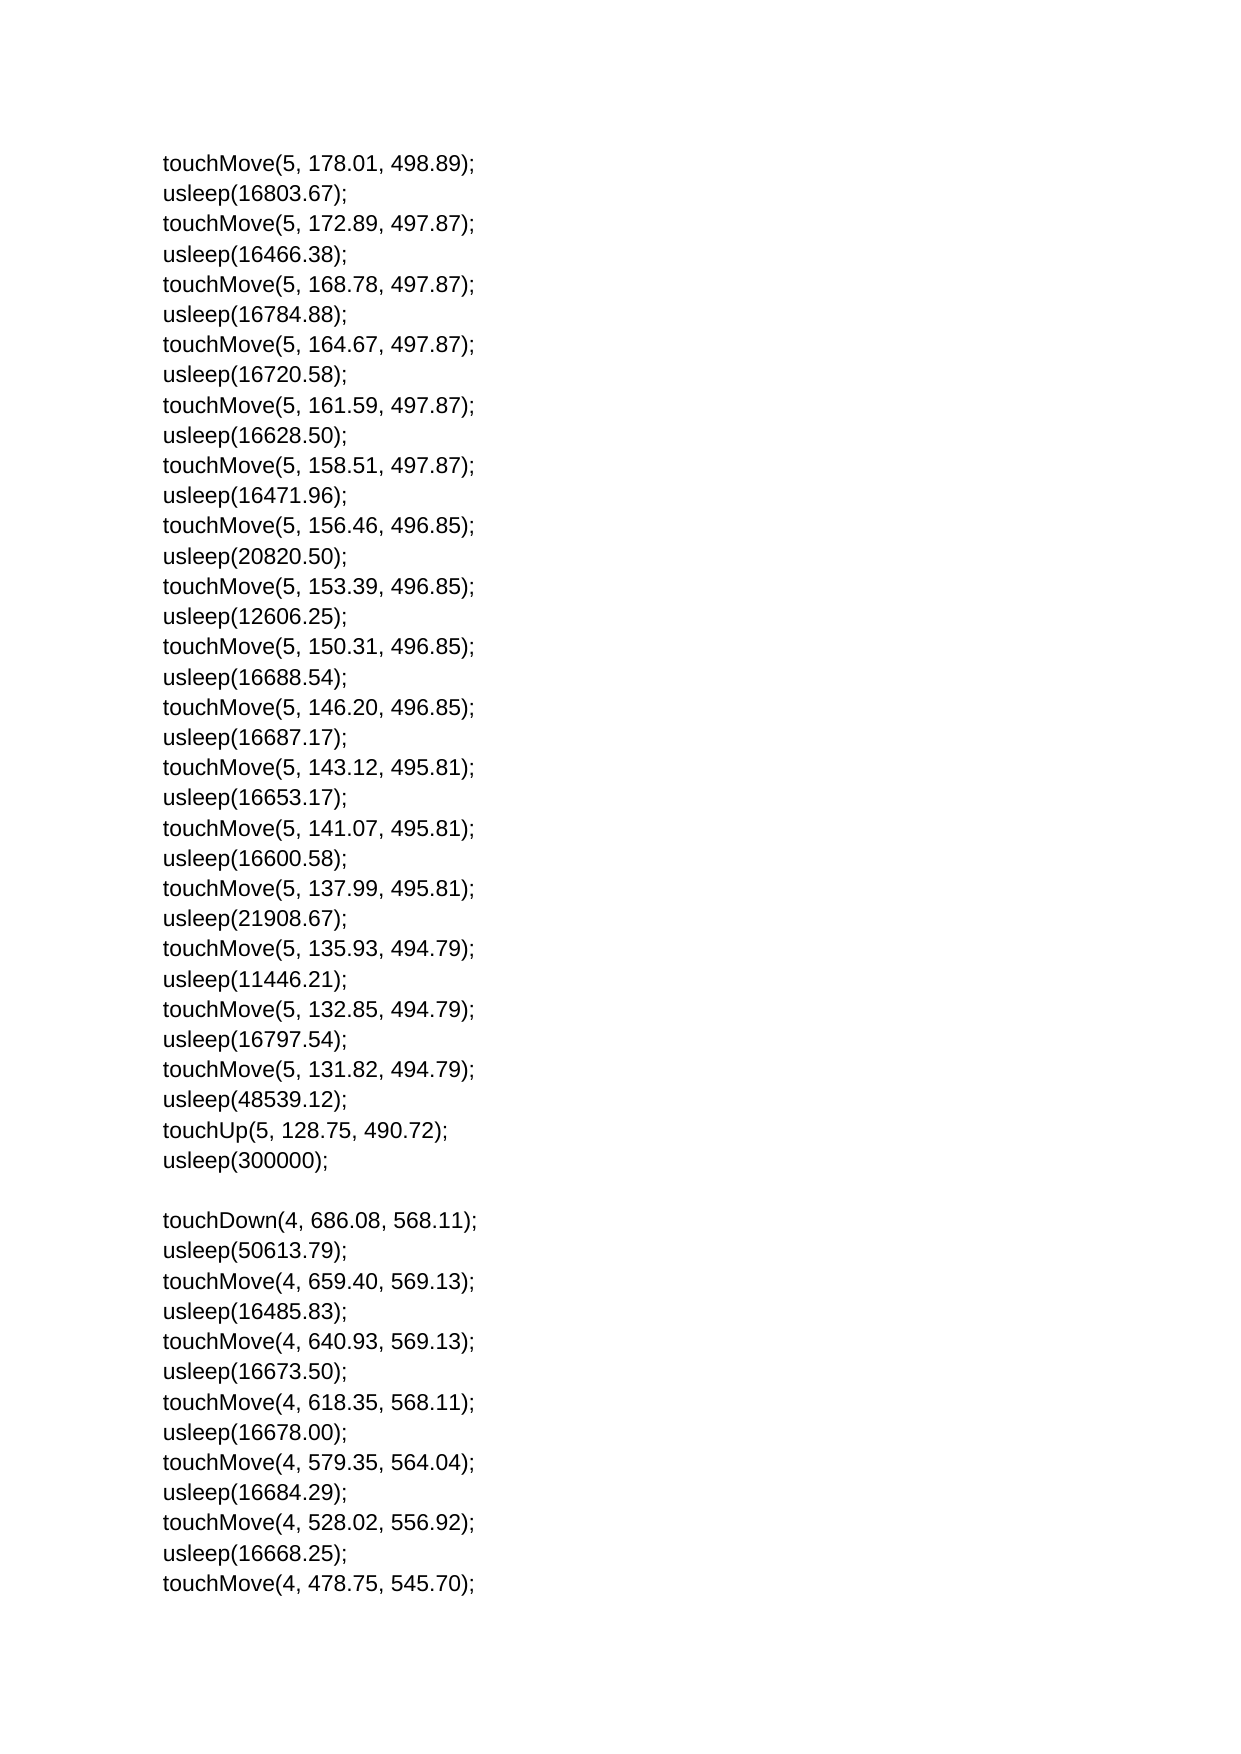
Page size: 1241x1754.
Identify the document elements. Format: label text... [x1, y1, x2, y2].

text touchMove(5, 161.59, 497.87); [150, 392, 1090, 418]
text usleep(16687.17); [150, 724, 1090, 750]
text touchMove(5, 132.85, 494.79); [150, 996, 1090, 1022]
text touchMove(5, 156.46, 496.85); [150, 512, 1090, 539]
text touchMove(4, 618.35, 568.11); [150, 1388, 1090, 1415]
text usleep(21908.67); [150, 905, 1090, 932]
text touchMove(5, 164.67, 497.87); [150, 331, 1090, 358]
text touchMove(5, 135.93, 494.79); [150, 935, 1090, 962]
text touchMove(5, 172.89, 497.87); [150, 210, 1090, 237]
text touchMove(5, 141.07, 495.81); [150, 814, 1090, 841]
text usleep(16797.54); [150, 1026, 1090, 1052]
text touchMove(5, 143.12, 495.81); [150, 754, 1090, 781]
text usleep(20820.50); [150, 543, 1090, 569]
text usleep(16653.17); [150, 784, 1090, 811]
text usleep(11446.21); [150, 966, 1090, 992]
text usleep(16600.58); [150, 845, 1090, 871]
text usleep(16668.25); [150, 1539, 1090, 1566]
text touchMove(5, 168.78, 497.87); [150, 271, 1090, 297]
text usleep(16471.96); [150, 482, 1090, 509]
text touchMove(4, 659.40, 569.13); [150, 1268, 1090, 1294]
text usleep(16466.38); [150, 241, 1090, 267]
text touchMove(5, 158.51, 497.87); [150, 452, 1090, 478]
text touchMove(4, 579.35, 564.04); [150, 1449, 1090, 1475]
text touchMove(4, 478.75, 545.70); [150, 1570, 1090, 1596]
text touchMove(4, 640.93, 569.13); [150, 1328, 1090, 1354]
text usleep(16678.00); [150, 1419, 1090, 1445]
text usleep(16628.50); [150, 422, 1090, 448]
text touchMove(5, 153.39, 496.85); [150, 573, 1090, 599]
text usleep(16688.54); [150, 663, 1090, 690]
text touchMove(5, 150.31, 496.85); [150, 633, 1090, 660]
text usleep(16485.83); [150, 1298, 1090, 1324]
text touchMove(5, 131.82, 494.79); [150, 1056, 1090, 1083]
text touchMove(4, 528.02, 556.92); [150, 1509, 1090, 1536]
text usleep(300000); [150, 1147, 1090, 1173]
text touchMove(5, 178.01, 498.89); [150, 150, 1090, 176]
text usleep(16684.29); [150, 1479, 1090, 1506]
text usleep(16784.88); [150, 301, 1090, 327]
text usleep(50613.79); [150, 1237, 1090, 1264]
text touchDown(4, 686.08, 568.11); [150, 1207, 1090, 1234]
text touchUp(5, 128.75, 490.72); [150, 1117, 1090, 1143]
text usleep(16720.58); [150, 361, 1090, 388]
text usleep(16803.67); [150, 180, 1090, 207]
text usleep(16673.50); [150, 1358, 1090, 1385]
text touchMove(5, 146.20, 496.85); [150, 694, 1090, 720]
text touchMove(5, 137.99, 495.81); [150, 875, 1090, 901]
text usleep(12606.25); [150, 603, 1090, 629]
text usleep(48539.12); [150, 1086, 1090, 1113]
